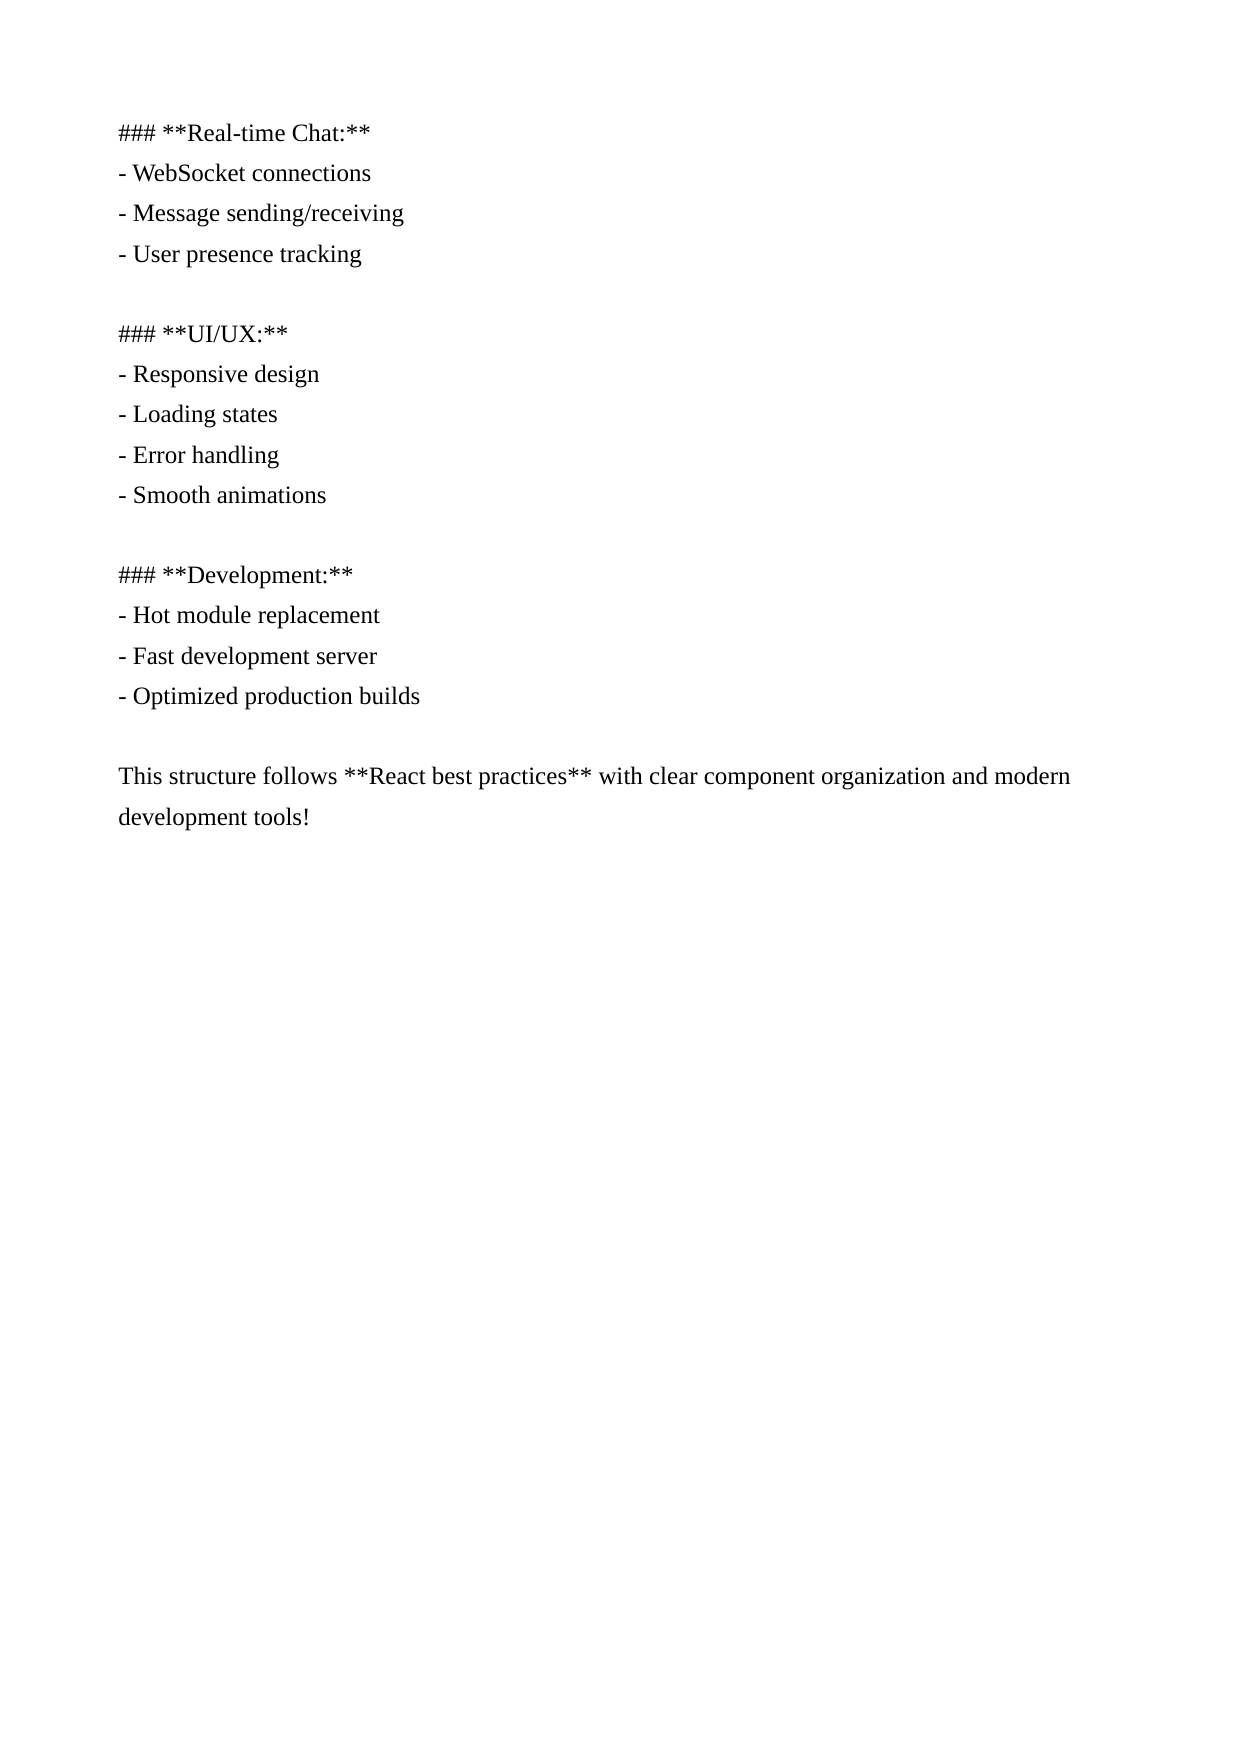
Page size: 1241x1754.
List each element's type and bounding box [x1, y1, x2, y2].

text [118, 118, 1122, 830]
